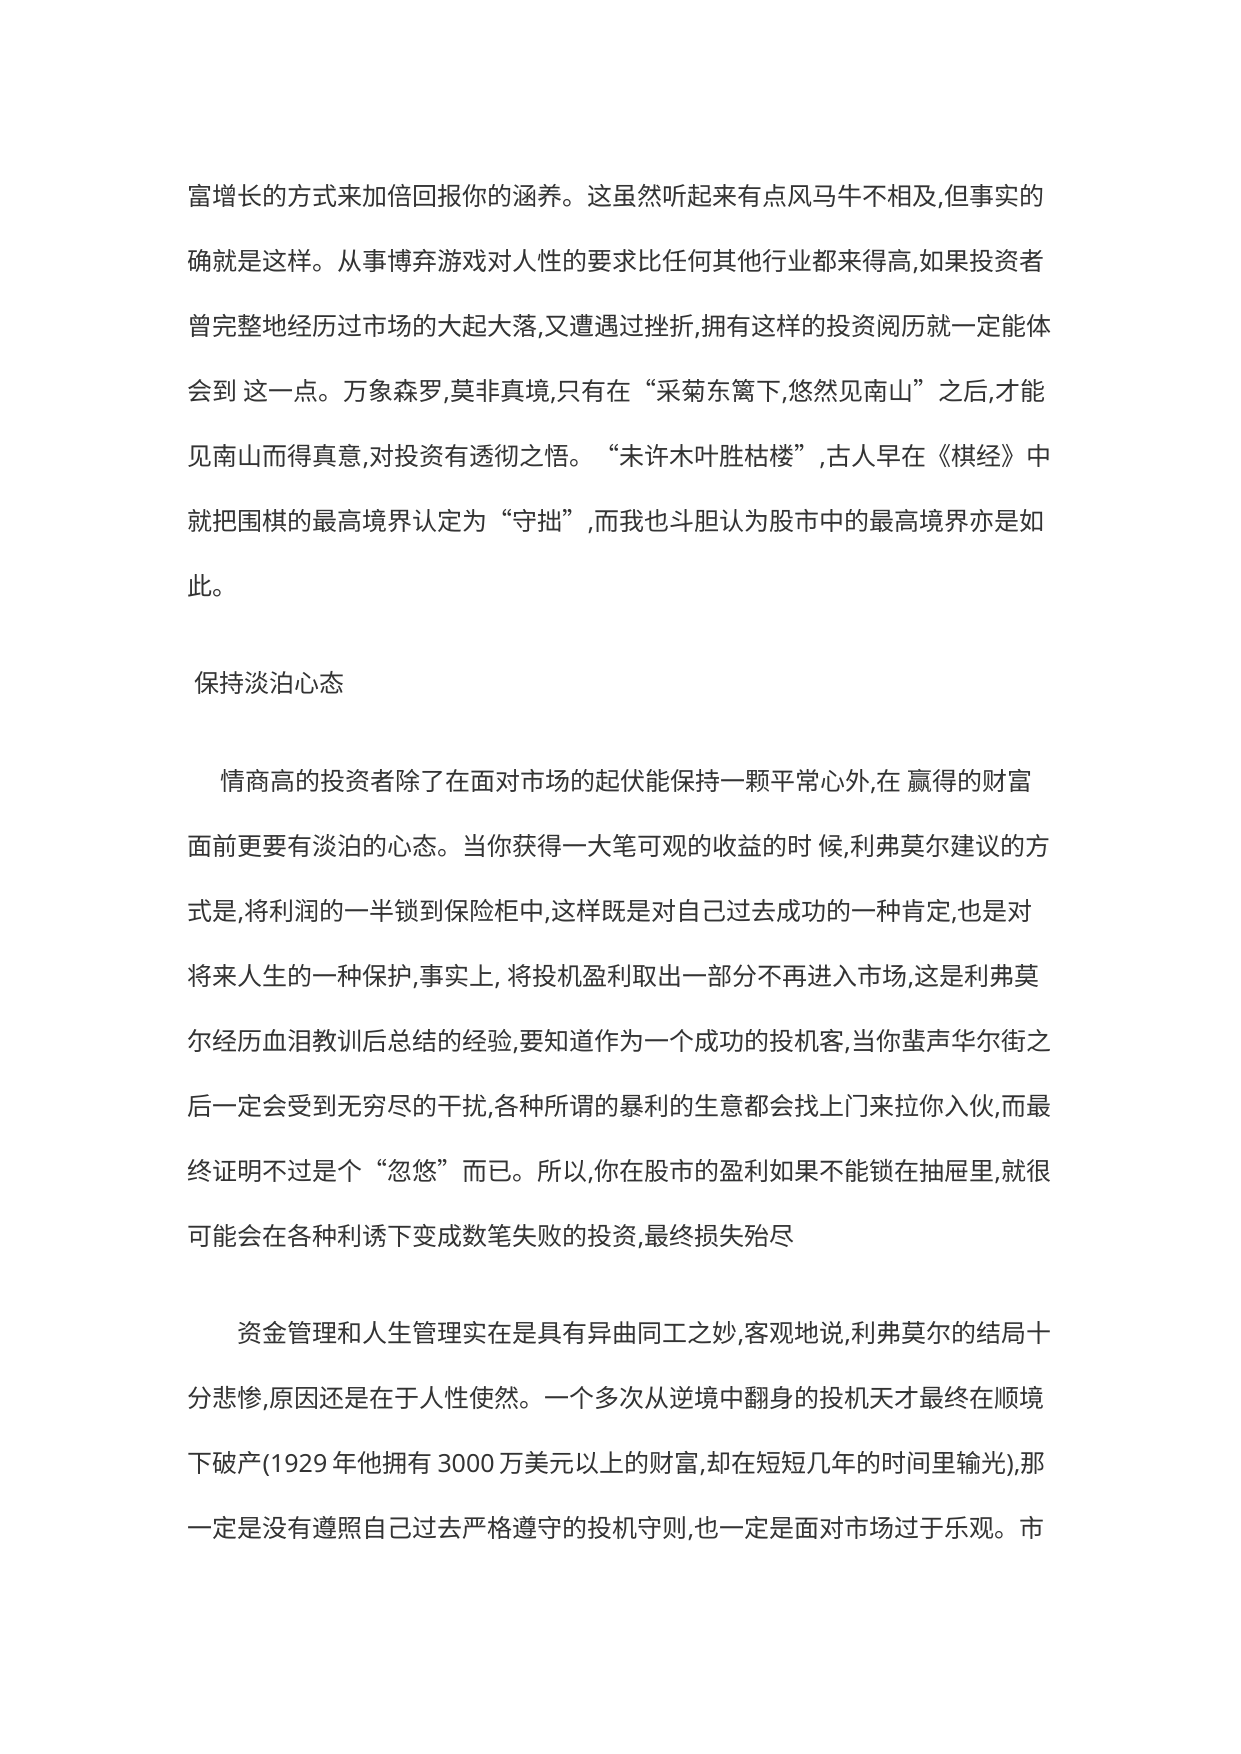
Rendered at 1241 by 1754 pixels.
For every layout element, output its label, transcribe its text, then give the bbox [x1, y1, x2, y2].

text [187, 1299, 1053, 1559]
text 保持淡泊心态 [187, 649, 1053, 714]
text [187, 162, 1053, 617]
text 情商高的投资者除了在面对市场的起伏能保持一颗平常心外,在 赢得的财富面前更要有淡泊的心态。当你获得一大笔可观的收益的时 候,利弗莫尔建议的方式是,将利润的一半锁到保险柜中,这样既是对自己过去成功的一种肯定,也是对将来人生的一种保护,事实上, 将投机盈利取出一部分不再进入市场,这是利弗莫尔经历血泪教训后总结的经验,要知道作为一个成功的投机客,当你蜚声华尔街之后一定会受到无穷尽的干扰,各种所谓的暴利的生意都会找上门来拉你入伙,而最终证明不过是个“忽悠”而已。所以,你在股市的盈利如果不能锁在抽屉里,就很可能会在各种利诱下变成数笔失败的投资,最终损失殆尽 [187, 747, 1053, 1267]
